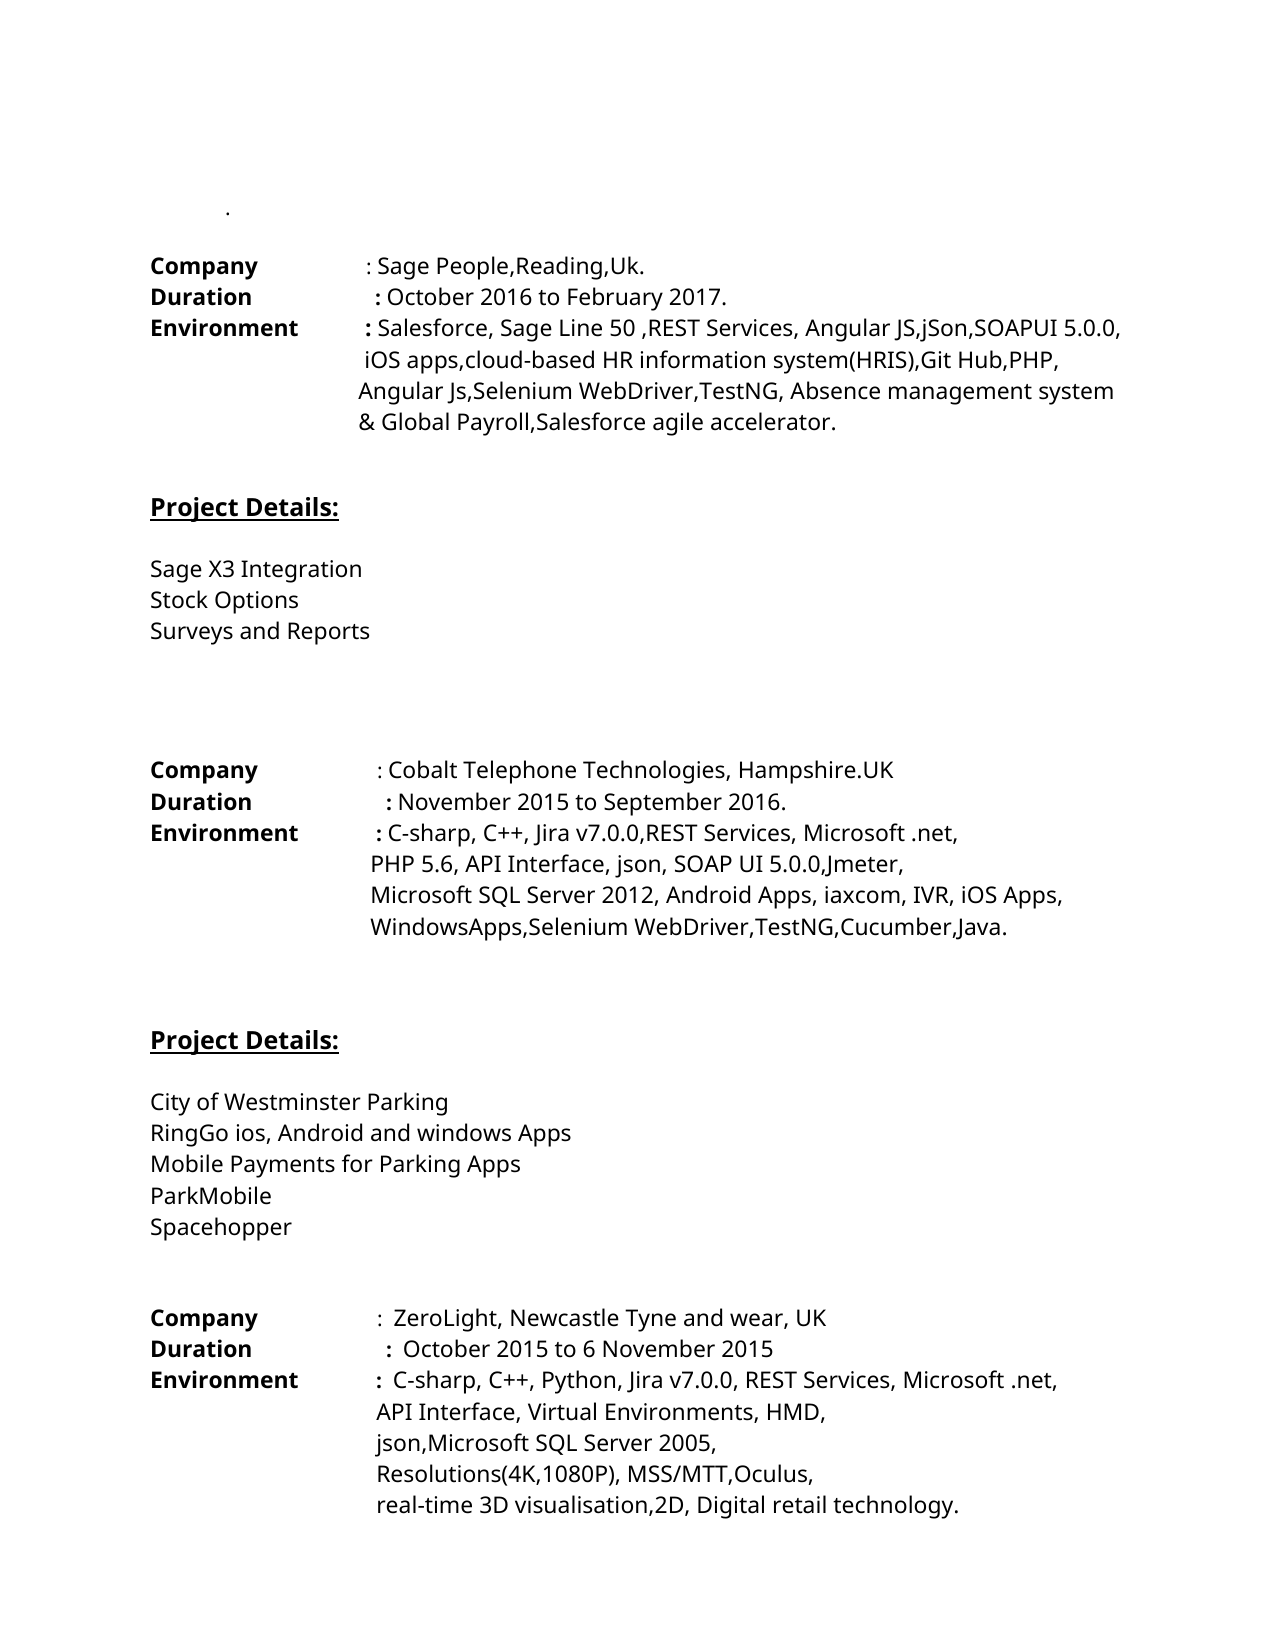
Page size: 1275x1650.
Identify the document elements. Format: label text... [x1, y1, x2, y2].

text Resolutions(4K,1080P), MSS/MTT,Oculus, [150, 1458, 1125, 1489]
text Microsoft SQL Server 2012, Android Apps, iaxcom, IVR, iOS Apps, [150, 879, 1125, 911]
text Duration : October 2015 to 6 November 2015 [150, 1333, 1125, 1364]
text json,Microsoft SQL Server 2005, [150, 1427, 1125, 1458]
text API Interface, Virtual Environments, HMD, [150, 1396, 1125, 1427]
text Environment : Salesforce, Sage Line 50 ,REST Services, Angular JS,jSon,SOAPUI 5.0.0, [150, 312, 1125, 343]
text Project Details: [150, 490, 1125, 524]
text iOS apps,cloud-based HR information system(HRIS),Git Hub,PHP, [150, 343, 1125, 375]
text Company : ZeroLight, Newcastle Tyne and wear, UK [150, 1302, 1125, 1333]
text Sage X3 Integration [150, 553, 1125, 584]
text Mobile Payments for Parking Apps [150, 1148, 1125, 1179]
text RingGo ios, Android and windows Apps [150, 1117, 1125, 1148]
text real-time 3D visualisation,2D, Digital retail technology. [150, 1489, 1125, 1521]
text WindowsApps,Selenium WebDriver,TestNG,Cucumber,Java. [150, 911, 1125, 942]
text Company : Sage People,Reading,Uk. [150, 250, 1125, 281]
text Angular Js,Selenium WebDriver,TestNG, Absence management system [150, 375, 1125, 406]
text & Global Payroll,Salesforce agile accelerator. [150, 406, 1125, 437]
text Project Details: [150, 1023, 1125, 1057]
text Stock Options [150, 584, 1125, 615]
text Company : Cobalt Telephone Technologies, Hampshire.UK [150, 754, 1125, 786]
text Surveys and Reports [150, 615, 1125, 647]
text Spacehopper [150, 1211, 1125, 1242]
text Duration : October 2016 to February 2017. [150, 281, 1125, 312]
text . [225, 193, 1125, 221]
text Environment : C-sharp, C++, Python, Jira v7.0.0, REST Services, Microsoft .net, [150, 1364, 1125, 1396]
text Duration : November 2015 to September 2016. [150, 786, 1125, 817]
text Environment : C-sharp, C++, Jira v7.0.0,REST Services, Microsoft .net, [150, 817, 1125, 848]
text PHP 5.6, API Interface, json, SOAP UI 5.0.0,Jmeter, [150, 848, 1125, 879]
text ParkMobile [150, 1179, 1125, 1211]
text City of Westminster Parking [150, 1086, 1125, 1117]
